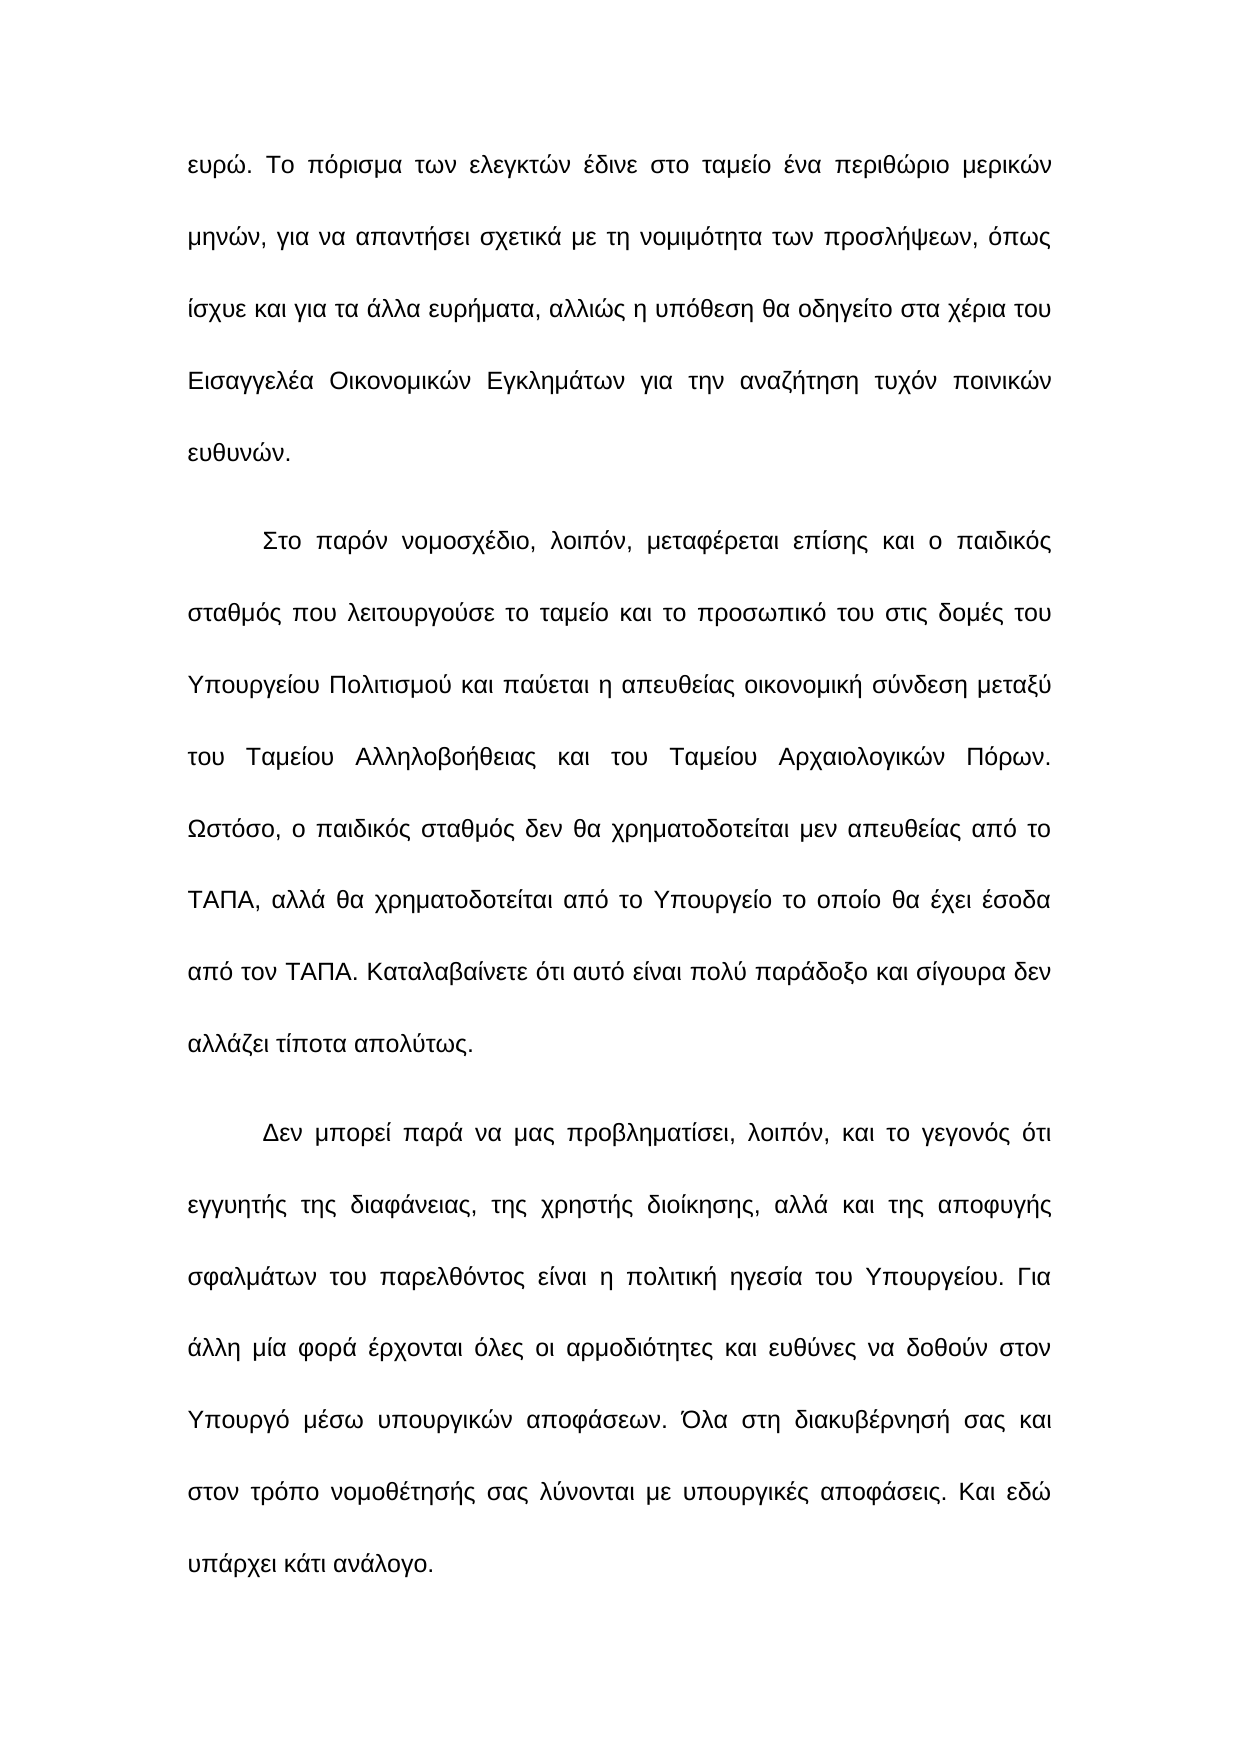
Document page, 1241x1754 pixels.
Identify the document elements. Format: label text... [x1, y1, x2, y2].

text Δεν μπορεί παρά να μας προβληματίσει, λοιπόν, και το γεγονός ότι εγγυητής της διαφάνειας, της χρηστής διοίκησης, αλλά και της αποφυγής σφαλμάτων του παρελθόντος είναι η πολιτική ηγεσία του Υπουργείου. Για άλλη μία φορά έρχονται όλες οι αρμοδιότητες και ευθύνες να δοθούν στον Υπουργό μέσω υπουργικών αποφάσεων. Όλα στη διακυβέρνησή σας και στον τρόπο νομοθέτησής σας λύνονται με υπουργικές αποφάσεις. Και εδώ υπάρχει κάτι ανάλογο. [187, 1118, 1053, 1578]
text Στο παρόν νομοσχέδιο, λοιπόν, μεταφέρεται επίσης και ο παιδικός σταθμός που λειτουργούσε το ταμείο και το προσωπικό του στις δομές του Υπουργείου Πολιτισμού και παύεται η απευθείας οικονομική σύνδεση μεταξύ του Ταμείου Αλληλοβοήθειας και του Ταμείου Αρχαιολογικών Πόρων. Ωστόσο, ο παιδικός σταθμός δεν θα χρηματοδοτείται μεν απευθείας από το ΤΑΠΑ, αλλά θα χρηματοδοτείται από το Υπουργείο το οποίο θα έχει έσοδα από τον ΤΑΠΑ. Καταλαβαίνετε ότι αυτό είναι πολύ παράδοξο και σίγουρα δεν αλλάζει τίποτα απολύτως. [187, 526, 1053, 1058]
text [187, 150, 1053, 466]
